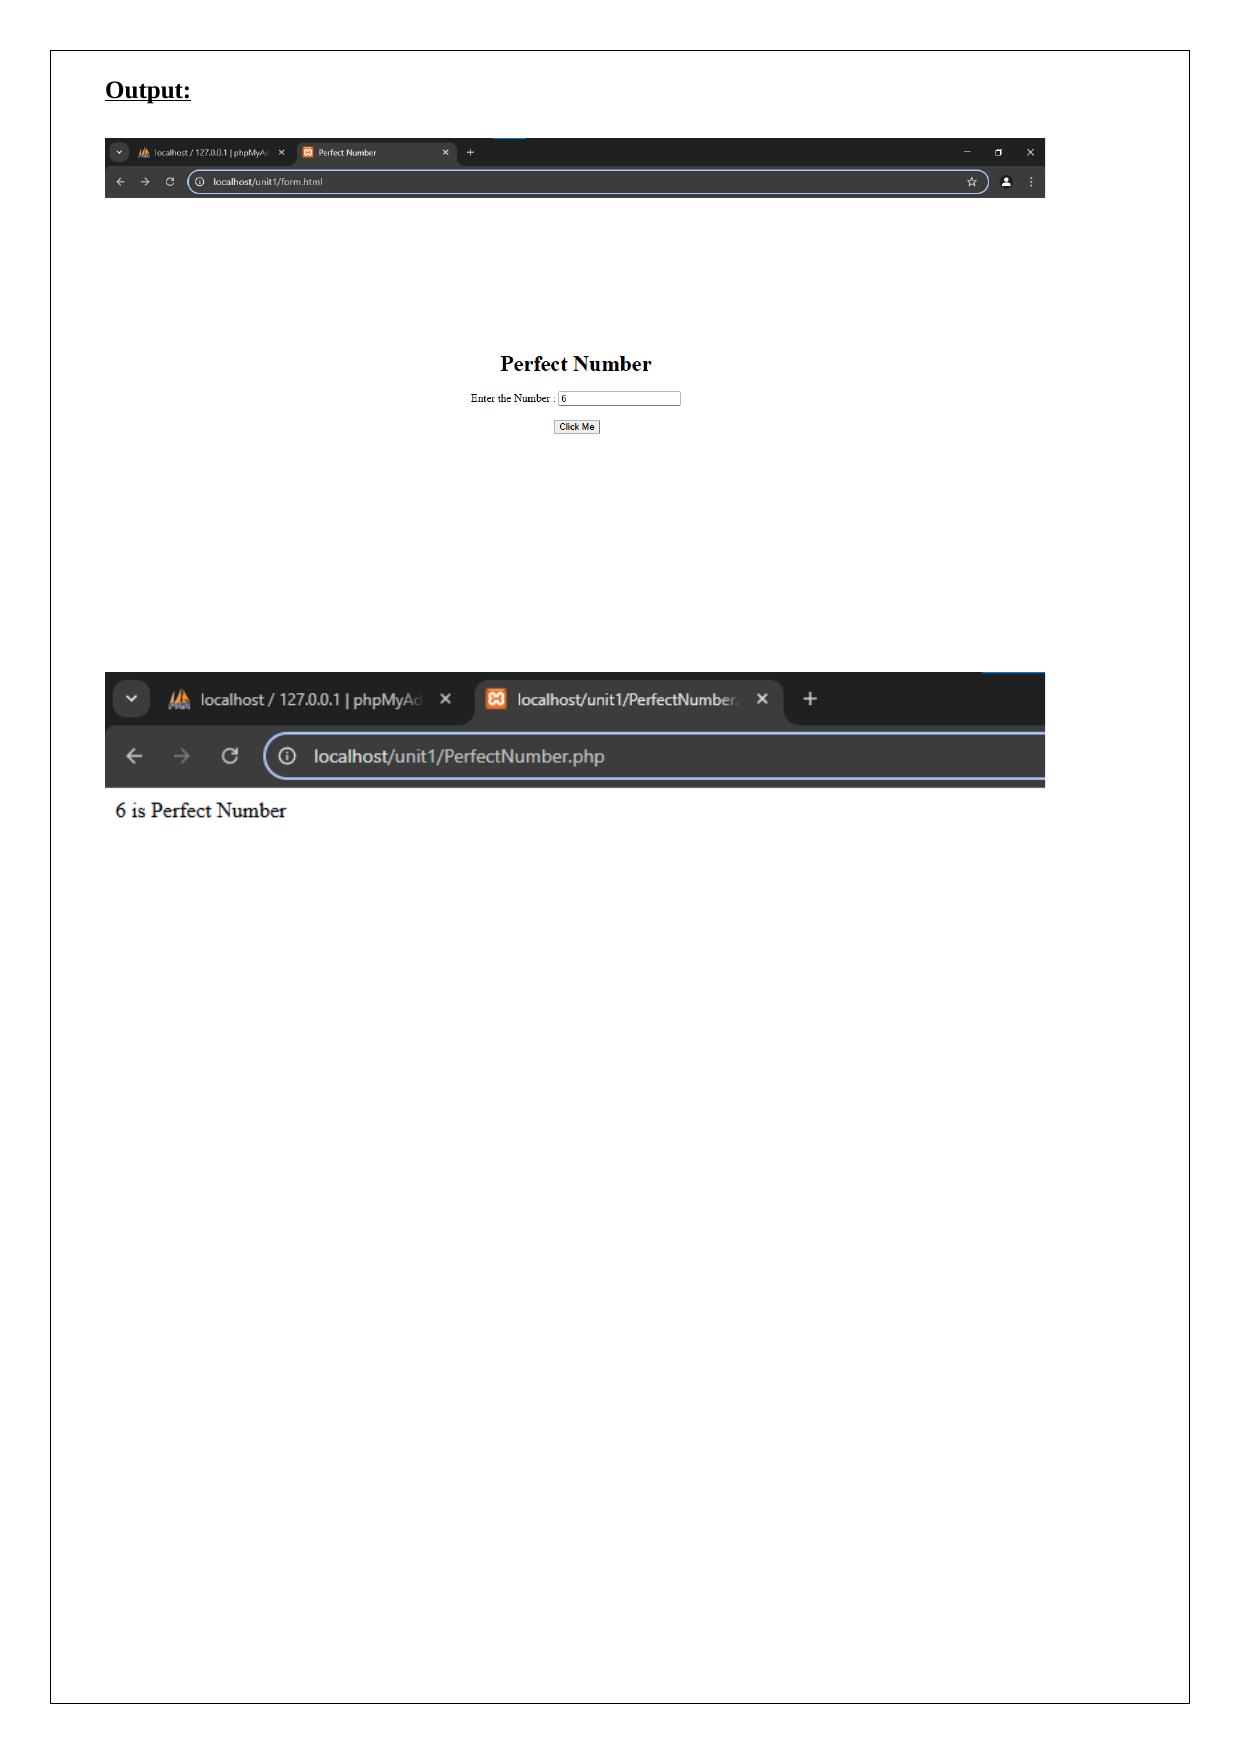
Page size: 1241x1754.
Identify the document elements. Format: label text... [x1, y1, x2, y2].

picture [105, 138, 1046, 640]
picture [105, 672, 1046, 1071]
text Output: [105, 75, 1165, 104]
